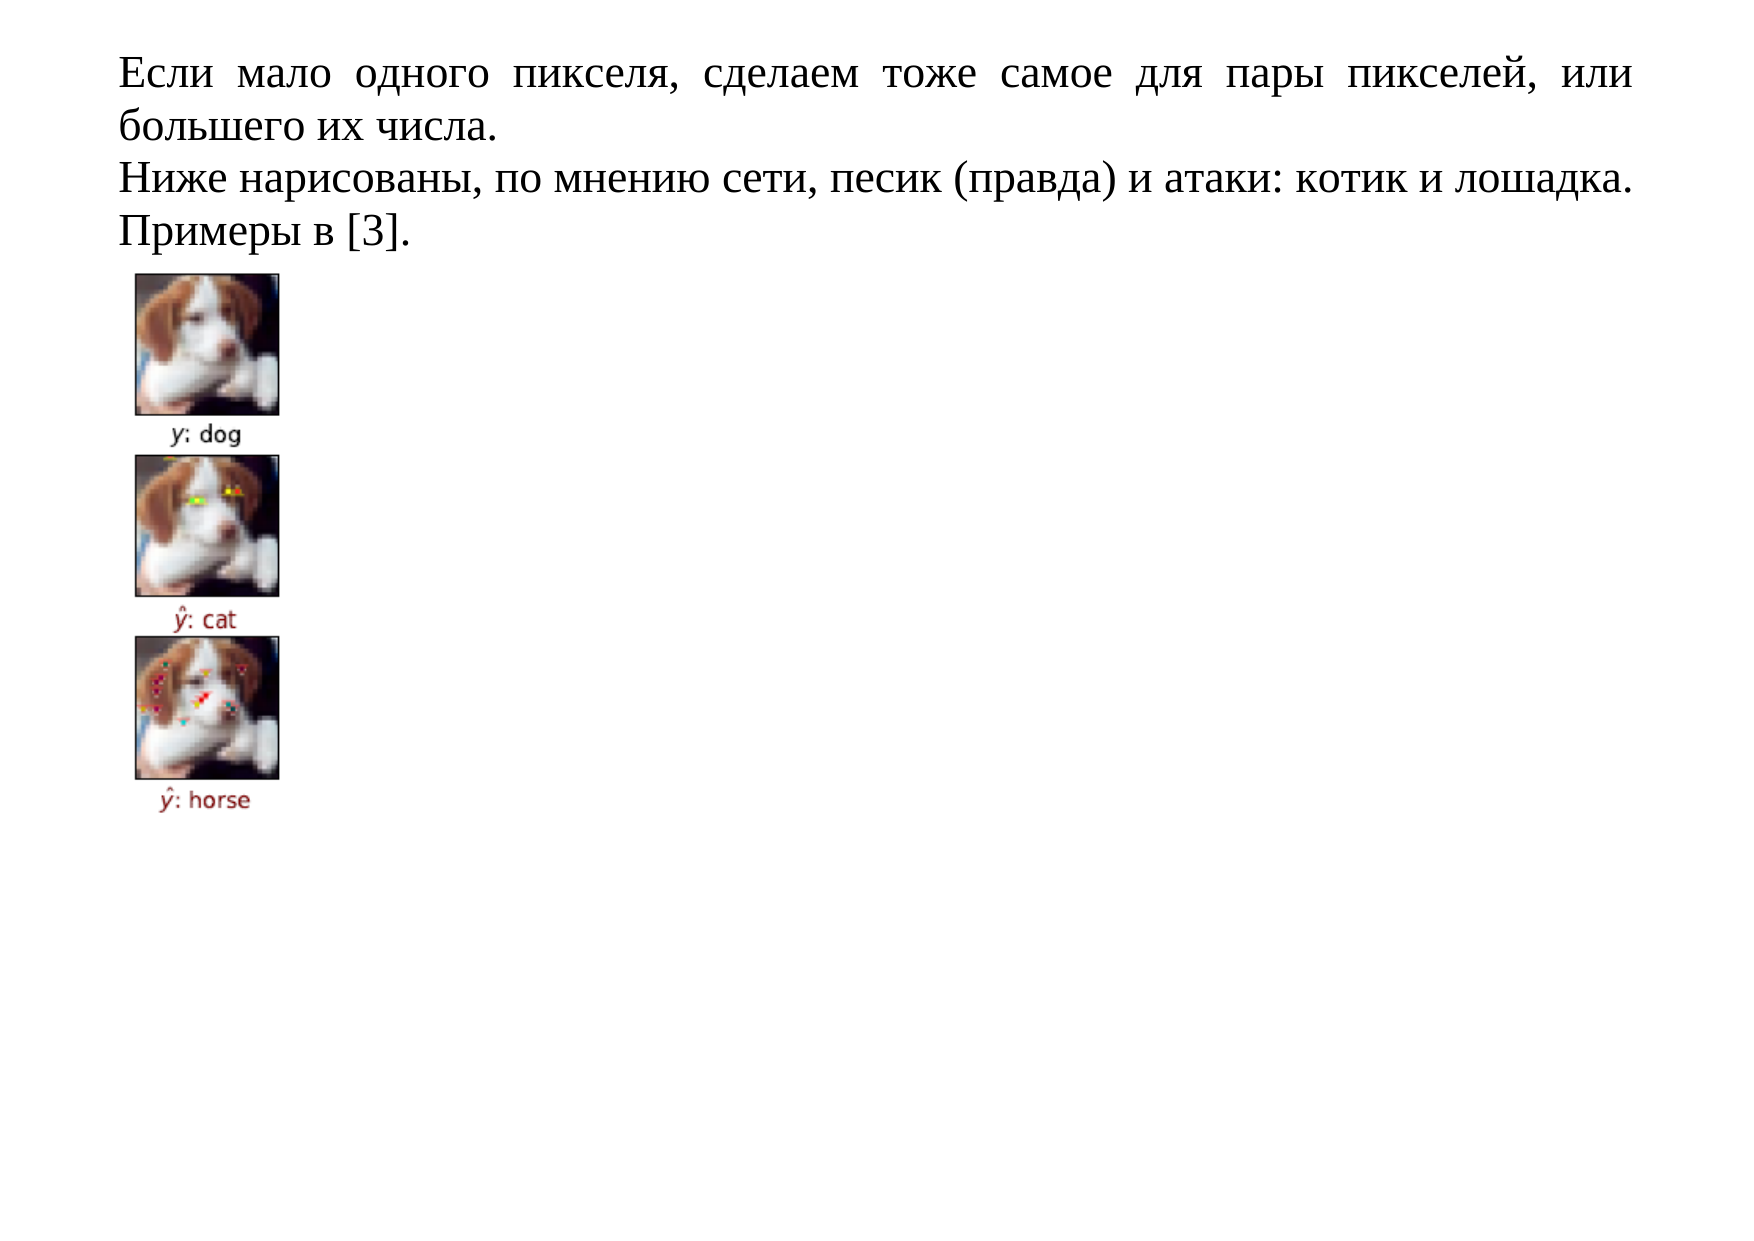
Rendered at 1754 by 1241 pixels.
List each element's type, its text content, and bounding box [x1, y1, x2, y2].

text Ниже нарисованы, по мнению сети, песик (правда) и атаки: котик и лошадка. Примеры в [3]. [118, 150, 1636, 255]
text Если мало одного пикселя, сделаем тоже самое для пары пикселей, или большего их числа. [118, 44, 1636, 150]
picture [118, 255, 289, 816]
